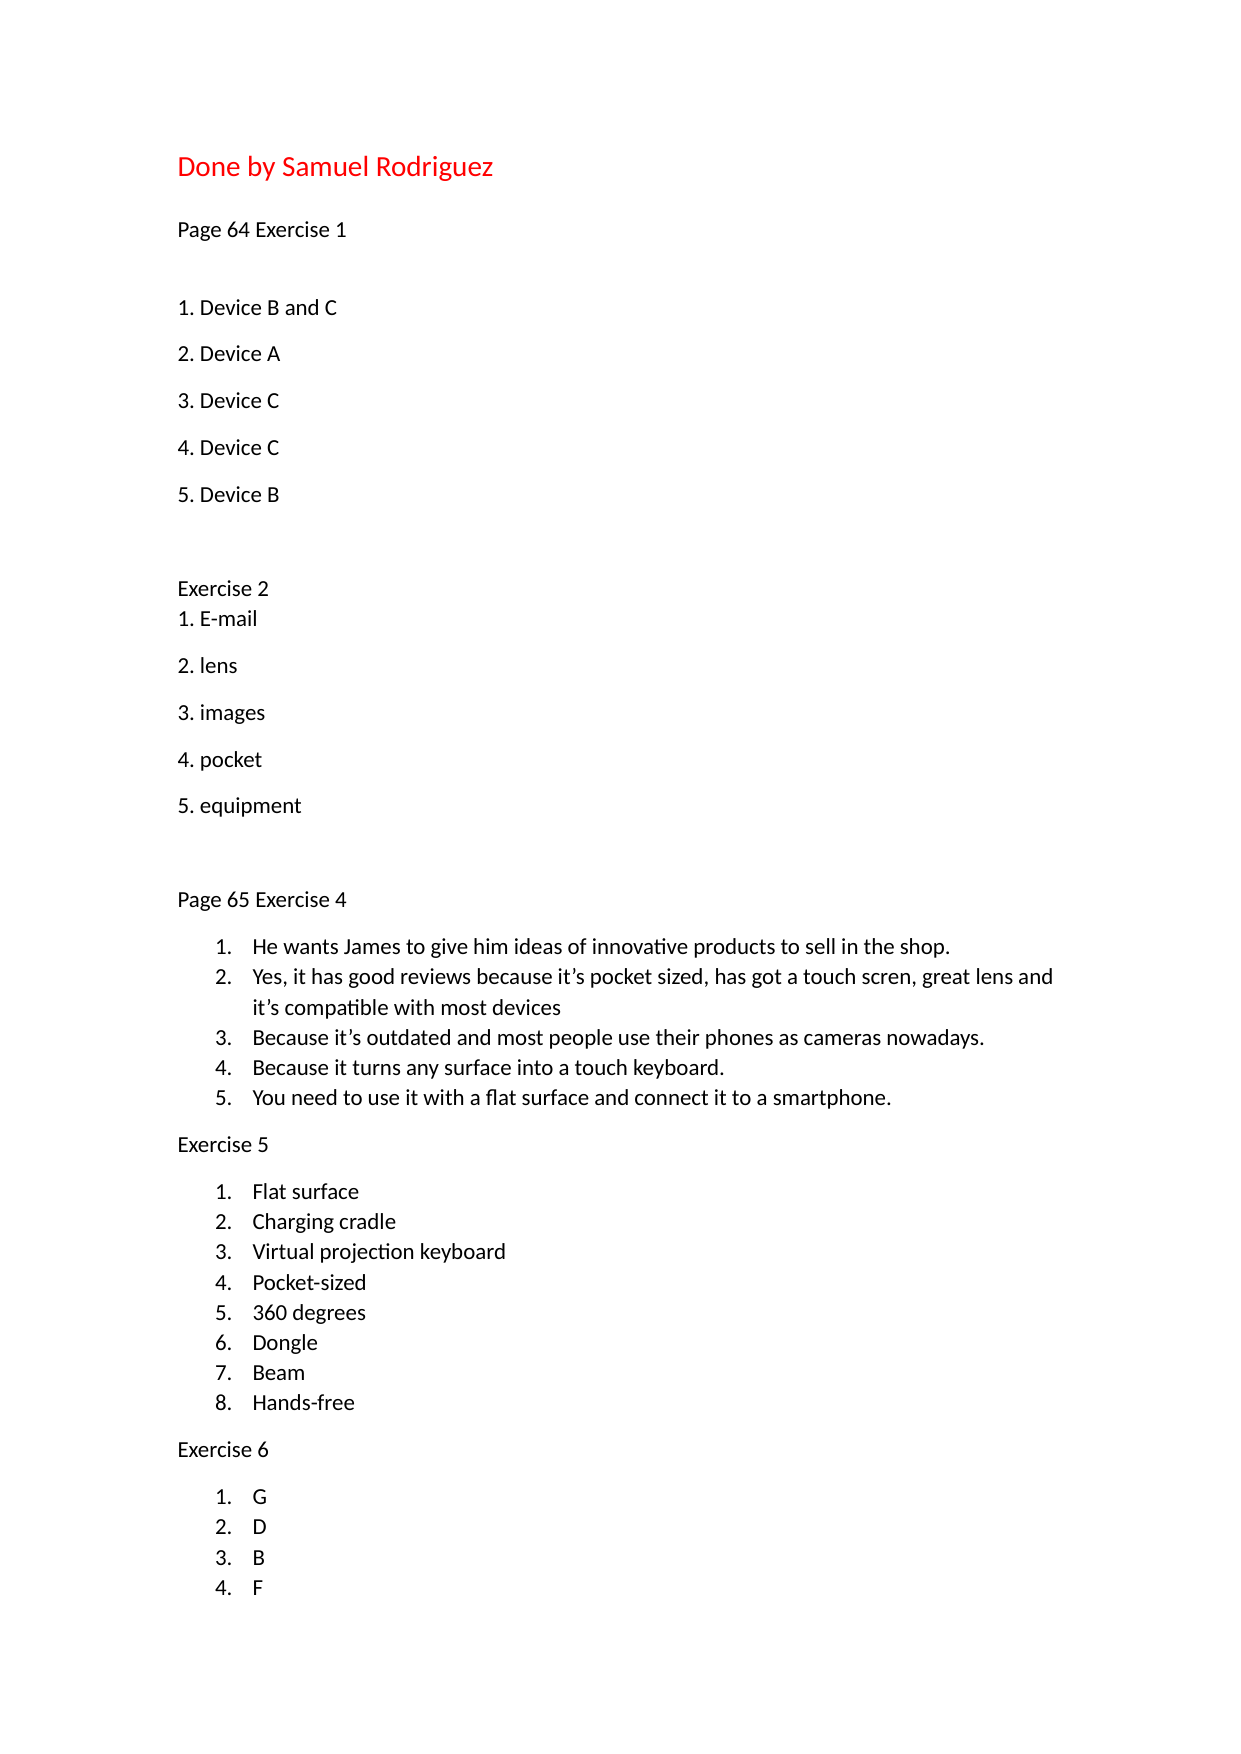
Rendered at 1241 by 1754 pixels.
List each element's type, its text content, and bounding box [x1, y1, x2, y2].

text 3. Device C [177, 386, 1063, 414]
text 5. equipment [177, 792, 1063, 820]
list G [215, 1482, 1063, 1510]
list Because it turns any surface into a touch keyboard. [215, 1053, 1063, 1081]
text 1. Device B and C [177, 262, 1063, 321]
list You need to use it with a flat surface and connect it to a smartphone. [215, 1083, 1063, 1111]
text 3. images [177, 698, 1063, 726]
list Because it’s outdated and most people use their phones as cameras nowadays. [215, 1023, 1063, 1051]
list Yes, it has good reviews because it’s pocket sized, has got a touch scren, great lens and it’s compatible with most devices [215, 962, 1063, 1021]
list Virtual projection keyboard [215, 1237, 1063, 1266]
list D [215, 1512, 1063, 1541]
list F [215, 1573, 1063, 1601]
list Charging cradle [215, 1207, 1063, 1235]
text 4. pocket [177, 745, 1063, 773]
list He wants James to give him ideas of innovative products to sell in the shop. [215, 932, 1063, 960]
text 2. Device A [177, 339, 1063, 368]
list B [215, 1543, 1063, 1571]
text 2. lens [177, 651, 1063, 679]
text Exercise 5 [177, 1130, 1063, 1158]
text Done by Samuel Rodriguez Page 64 Exercise 1 [177, 148, 1063, 244]
text Page 65 Exercise 4 [177, 885, 1063, 913]
list Hands-free [215, 1388, 1063, 1417]
text 4. Device C [177, 433, 1063, 461]
list 360 degrees [215, 1298, 1063, 1326]
text 5. Device B [177, 480, 1063, 508]
list Flat surface [215, 1177, 1063, 1205]
text Exercise 6 [177, 1435, 1063, 1463]
list Dongle [215, 1328, 1063, 1356]
list Pocket-sized [215, 1268, 1063, 1296]
list Beam [215, 1358, 1063, 1386]
text Exercise 2 1. E-mail [177, 574, 1063, 632]
